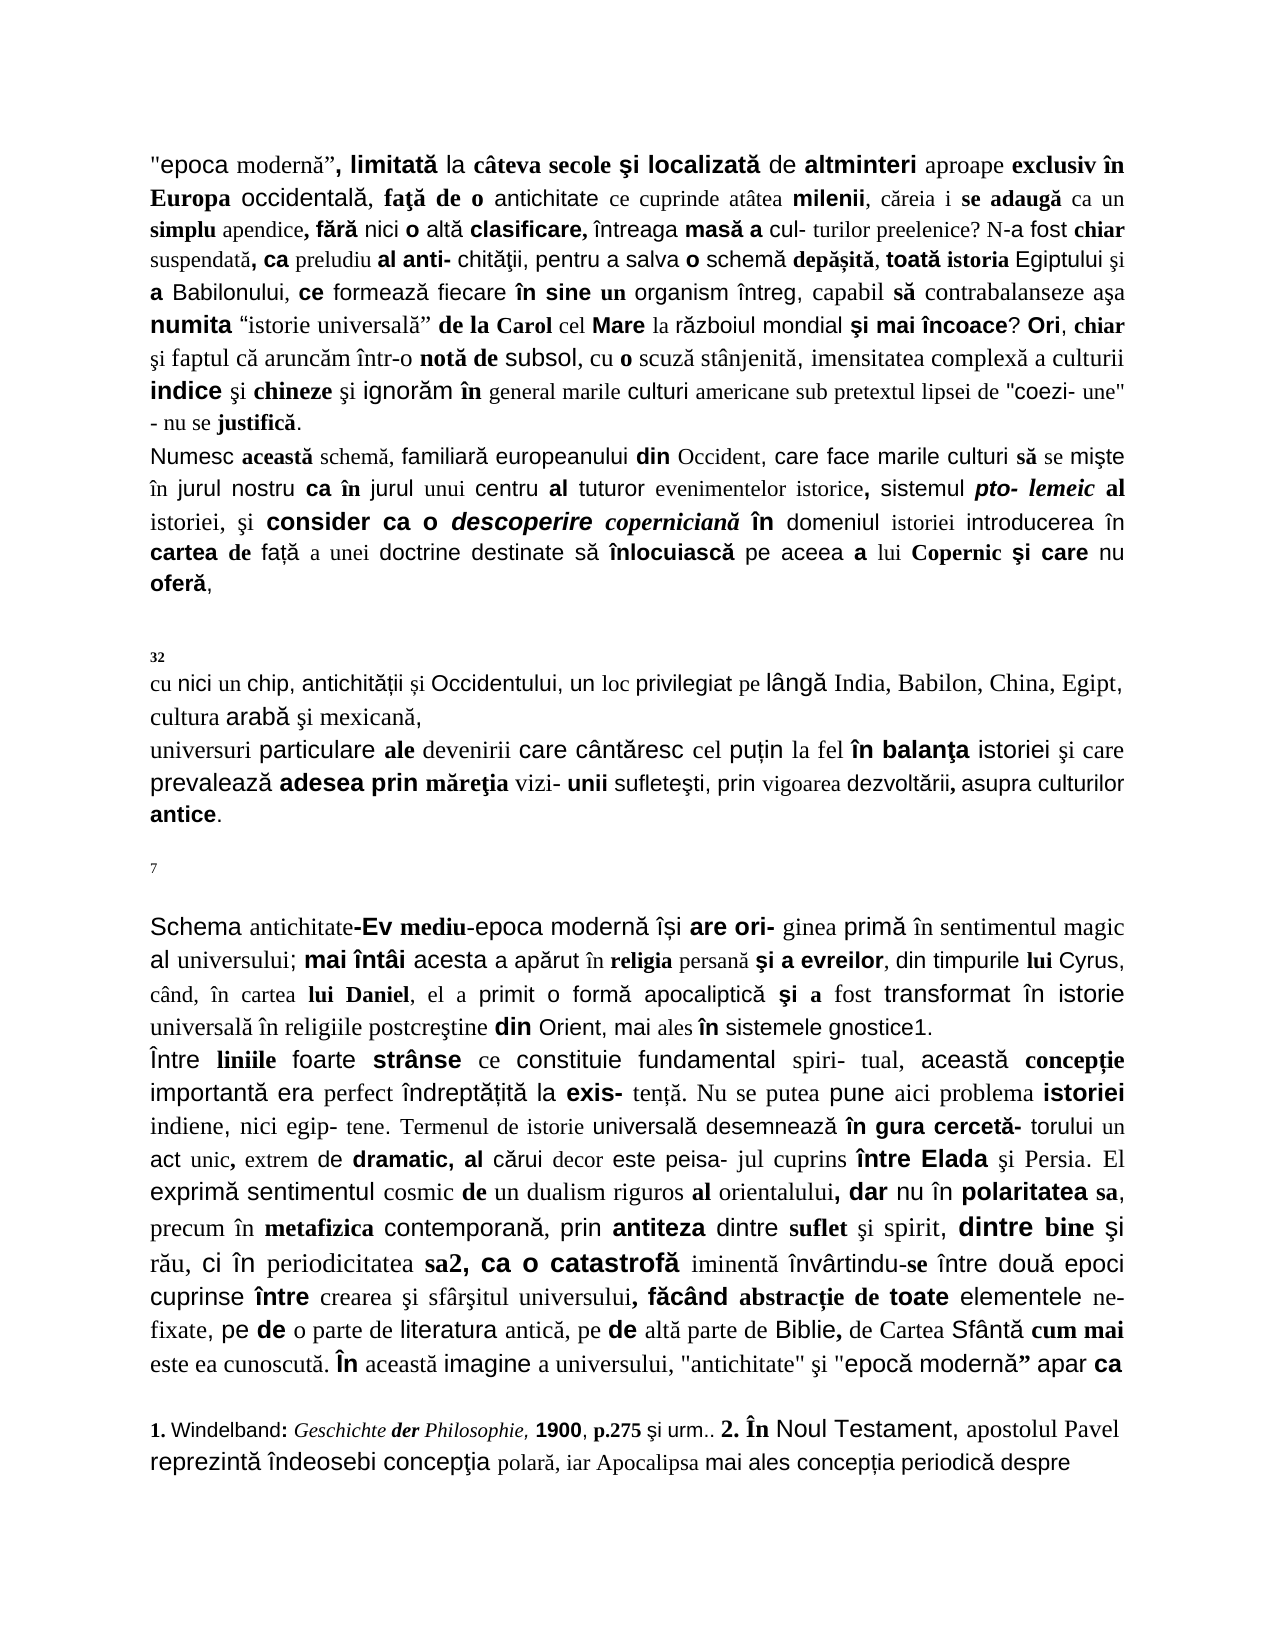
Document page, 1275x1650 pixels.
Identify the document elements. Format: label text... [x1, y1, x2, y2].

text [150, 150, 1125, 435]
text 32 [150, 649, 1125, 666]
text Între liniile foarte strânse ce constituie fundamental spiri- tual, această concepție importantă era perfect îndreptățită la exis- tență. Nu se putea pune aici problema istoriei indiene, nici egip- tene. Termenul de istorie universală desemnează în gura cercetă- torului un act unic, extrem de dramatic, al cărui decor este peisa- jul cuprins între Elada şi Persia. El exprimă sentimentul cosmic de un dualism riguros al orientalului, dar nu în polaritatea sa, precum în metafizica contemporană, prin antiteza dintre suflet şi spirit, dintre bine şi rău, ci în periodicitatea sa2, ca o catastrofă iminentă învârtindu-se între două epoci cuprinse între crearea şi sfârşitul universului, făcând abstracție de toate elementele ne- fixate, pe de o parte de literatura antică, pe de altă parte de Biblie, de Cartea Sfântă cum mai este ea cunoscută. În această imagine a universului, "antichitate" şi "epocă modernă” apar ca [150, 1045, 1125, 1377]
text Schema antichitate-Ev mediu-epoca modernă își are ori- ginea primă în sentimentul magic al universului; mai întâi acesta a apărut în religia persană şi a evreilor, din timpurile lui Cyrus, când, în cartea lui Daniel, el a primit o formă apocaliptică şi a fost transformat în istorie universală în religiile postcreştine din Orient, mai ales în sistemele gnostice1. [150, 912, 1125, 1041]
text cu nici un chip, antichității și Occidentului, un loc privilegiat pe lângă India, Babilon, China, Egipt, cultura arabă şi mexicană, [150, 668, 1125, 730]
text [150, 1414, 1125, 1476]
text universuri particulare ale devenirii care cântăresc cel puțin la fel în balanţa istoriei şi care prevalează adesea prin măreţia vizi- unii sufleteşti, prin vigoarea dezvoltării, asupra culturilor antice. [150, 735, 1125, 827]
text Numesc această schemă, familiară europeanului din Occident, care face marile culturi să se mişte în jurul nostru ca în jurul unui centru al tuturor evenimentelor istorice, sistemul pto- lemeic al istoriei, şi consider ca o descoperire coperniciană în domeniul istoriei introducerea în cartea de față a unei doctrine destinate să înlocuiască pe aceea a lui Copernic şi care nu oferă, [150, 443, 1125, 596]
text 7 [150, 860, 1125, 876]
